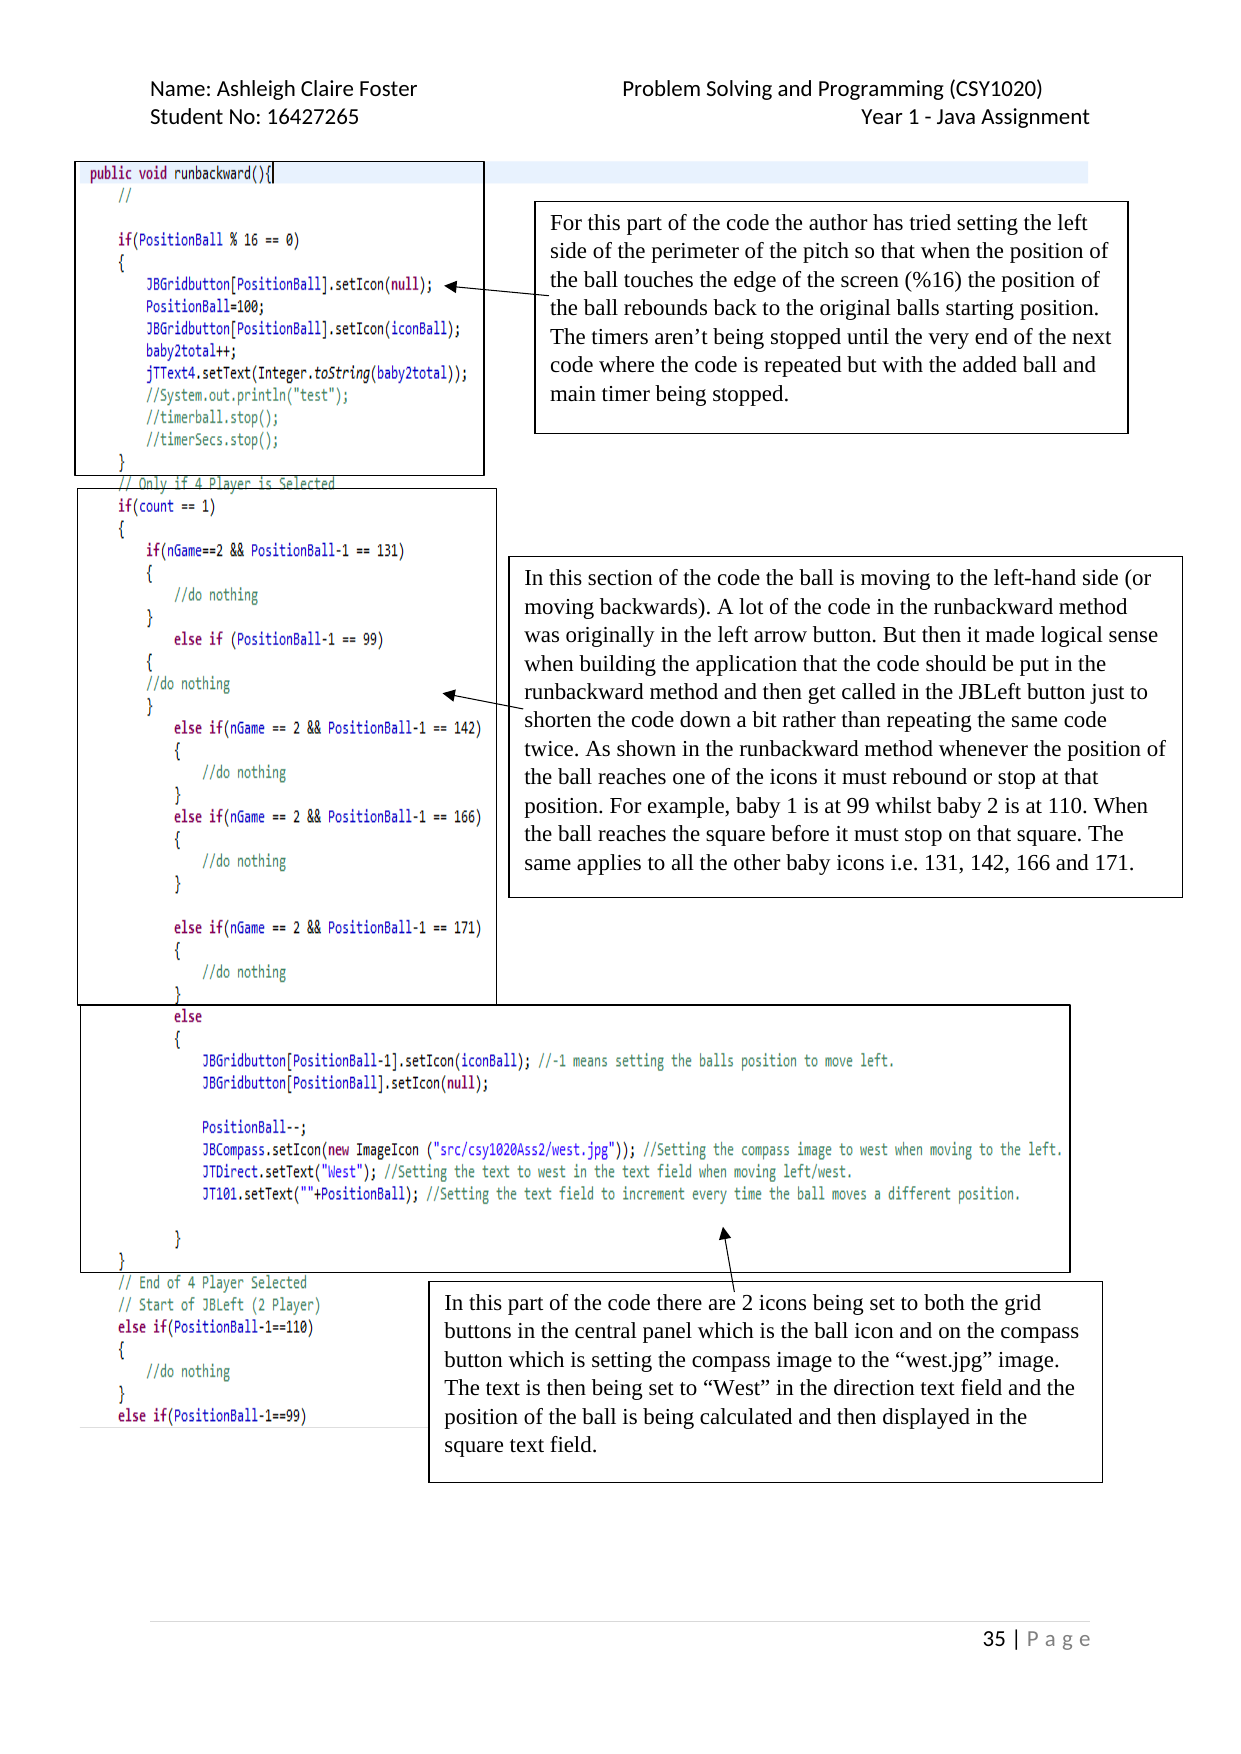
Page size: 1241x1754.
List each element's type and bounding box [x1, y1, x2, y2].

picture [497, 705, 1089, 1281]
picture [78, 1006, 731, 1427]
picture [78, 291, 1089, 705]
picture [81, 1006, 1069, 1272]
picture [78, 157, 1089, 293]
picture [78, 489, 496, 1004]
picture [78, 162, 483, 475]
